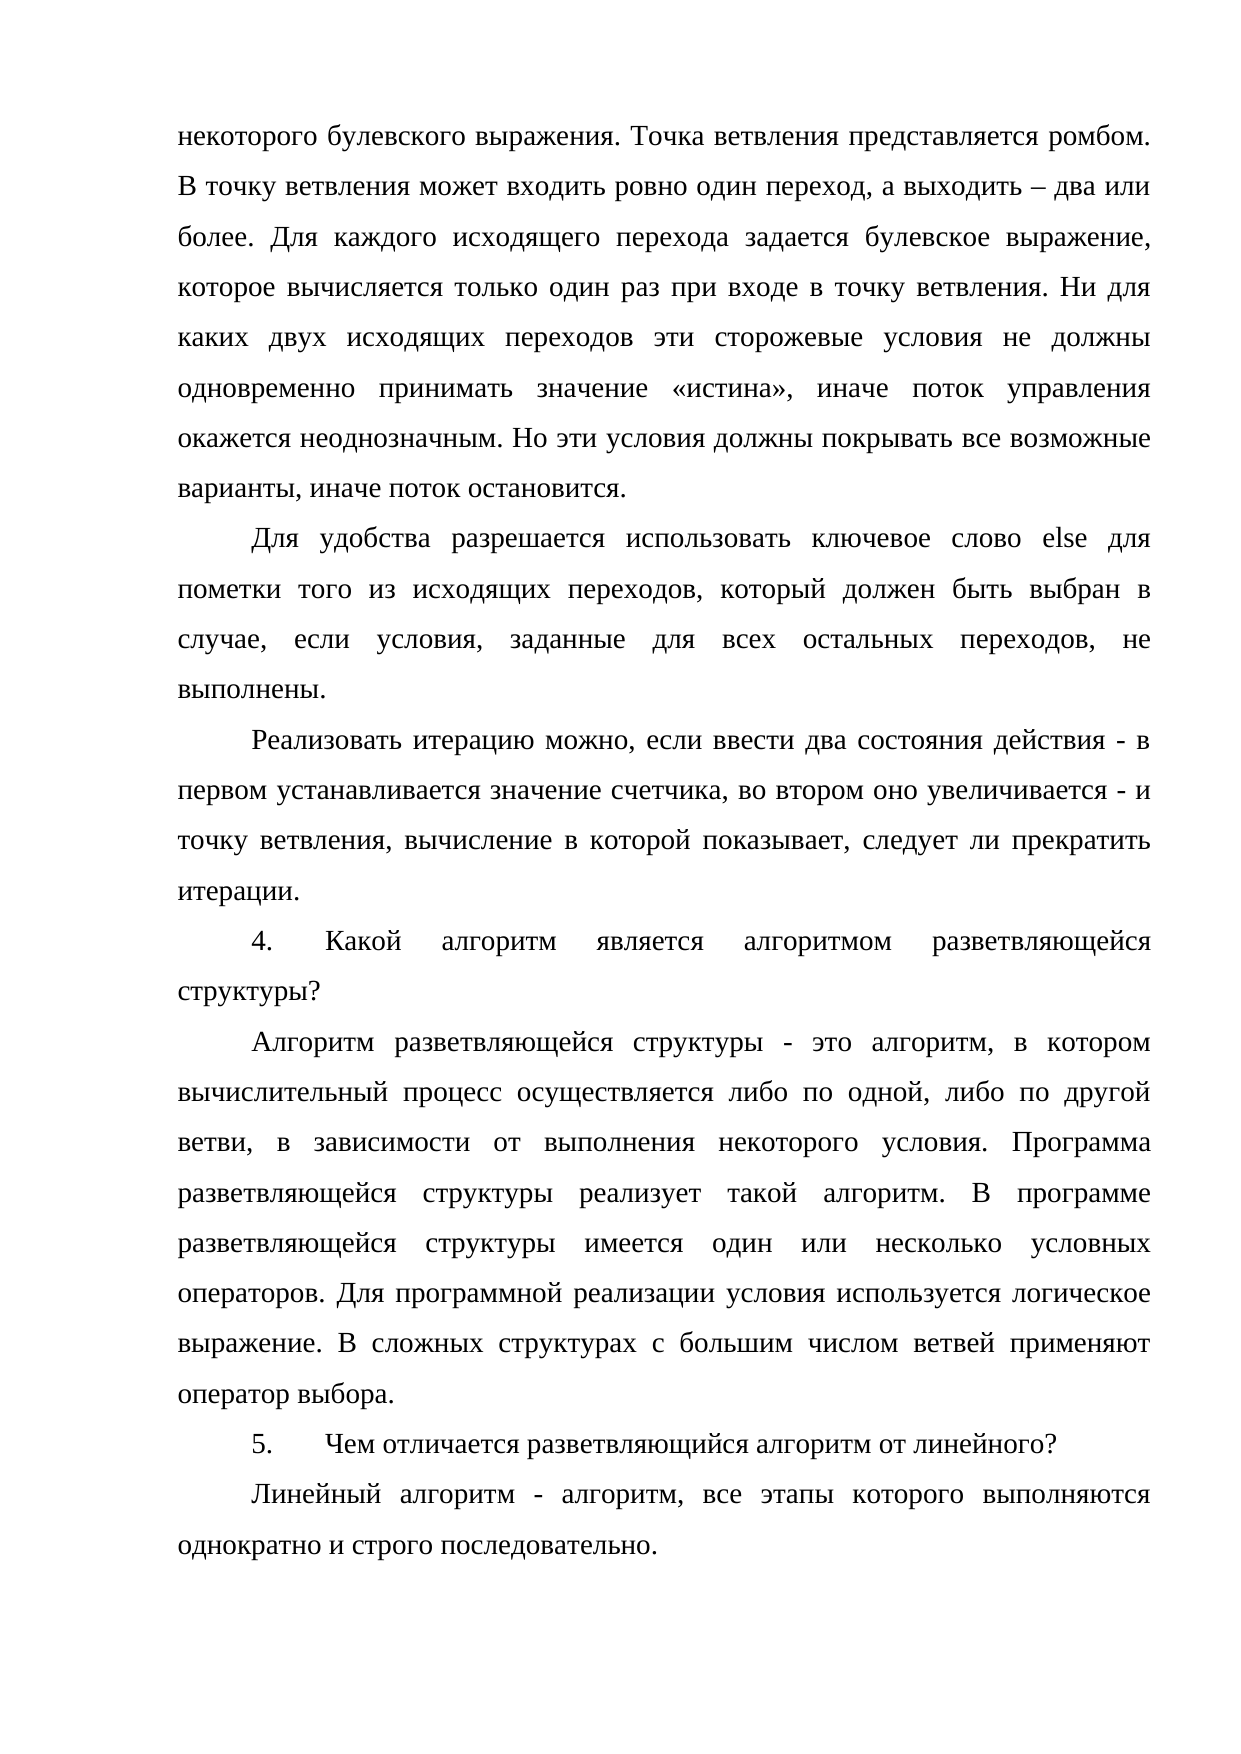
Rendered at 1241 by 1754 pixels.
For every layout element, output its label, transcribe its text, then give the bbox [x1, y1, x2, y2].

list Для удобства разрешается использовать ключевое слово else для пометки того из исходящих переходов, который должен быть выбран в случае, если условия, заданные для всех остальных переходов, не выполнены. [177, 521, 1152, 705]
list Линейный алгоритм - алгоритм, все этапы которого выполняются однократно и строго последовательно. [177, 1477, 1152, 1560]
list Какой алгоритм является алгоритмом разветвляющейся структуры? [177, 923, 1152, 1007]
list Чем отличается разветвляющийся алгоритм от линейного? [177, 1426, 1152, 1460]
list Алгоритм разветвляющейся структуры - это алгоритм, в котором вычислительный процесс осуществляется либо по одной, либо по другой ветви, в зависимости от выполнения некоторого условия. Программа разветвляющейся структуры реализует такой алгоритм. В программе разветвляющейся структуры имеется один или несколько условных операторов. Для программной реализации условия используется логическое выражение. В сложных структурах с большим числом ветвей применяют оператор выбора. [177, 1024, 1152, 1409]
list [177, 118, 1152, 504]
list Реализовать итерацию можно, если ввести два состояния действия - в первом устанавливается значение счетчика, во втором оно увеличивается - и точку ветвления, вычисление в которой показывает, следует ли прекратить итерации. [177, 722, 1152, 906]
